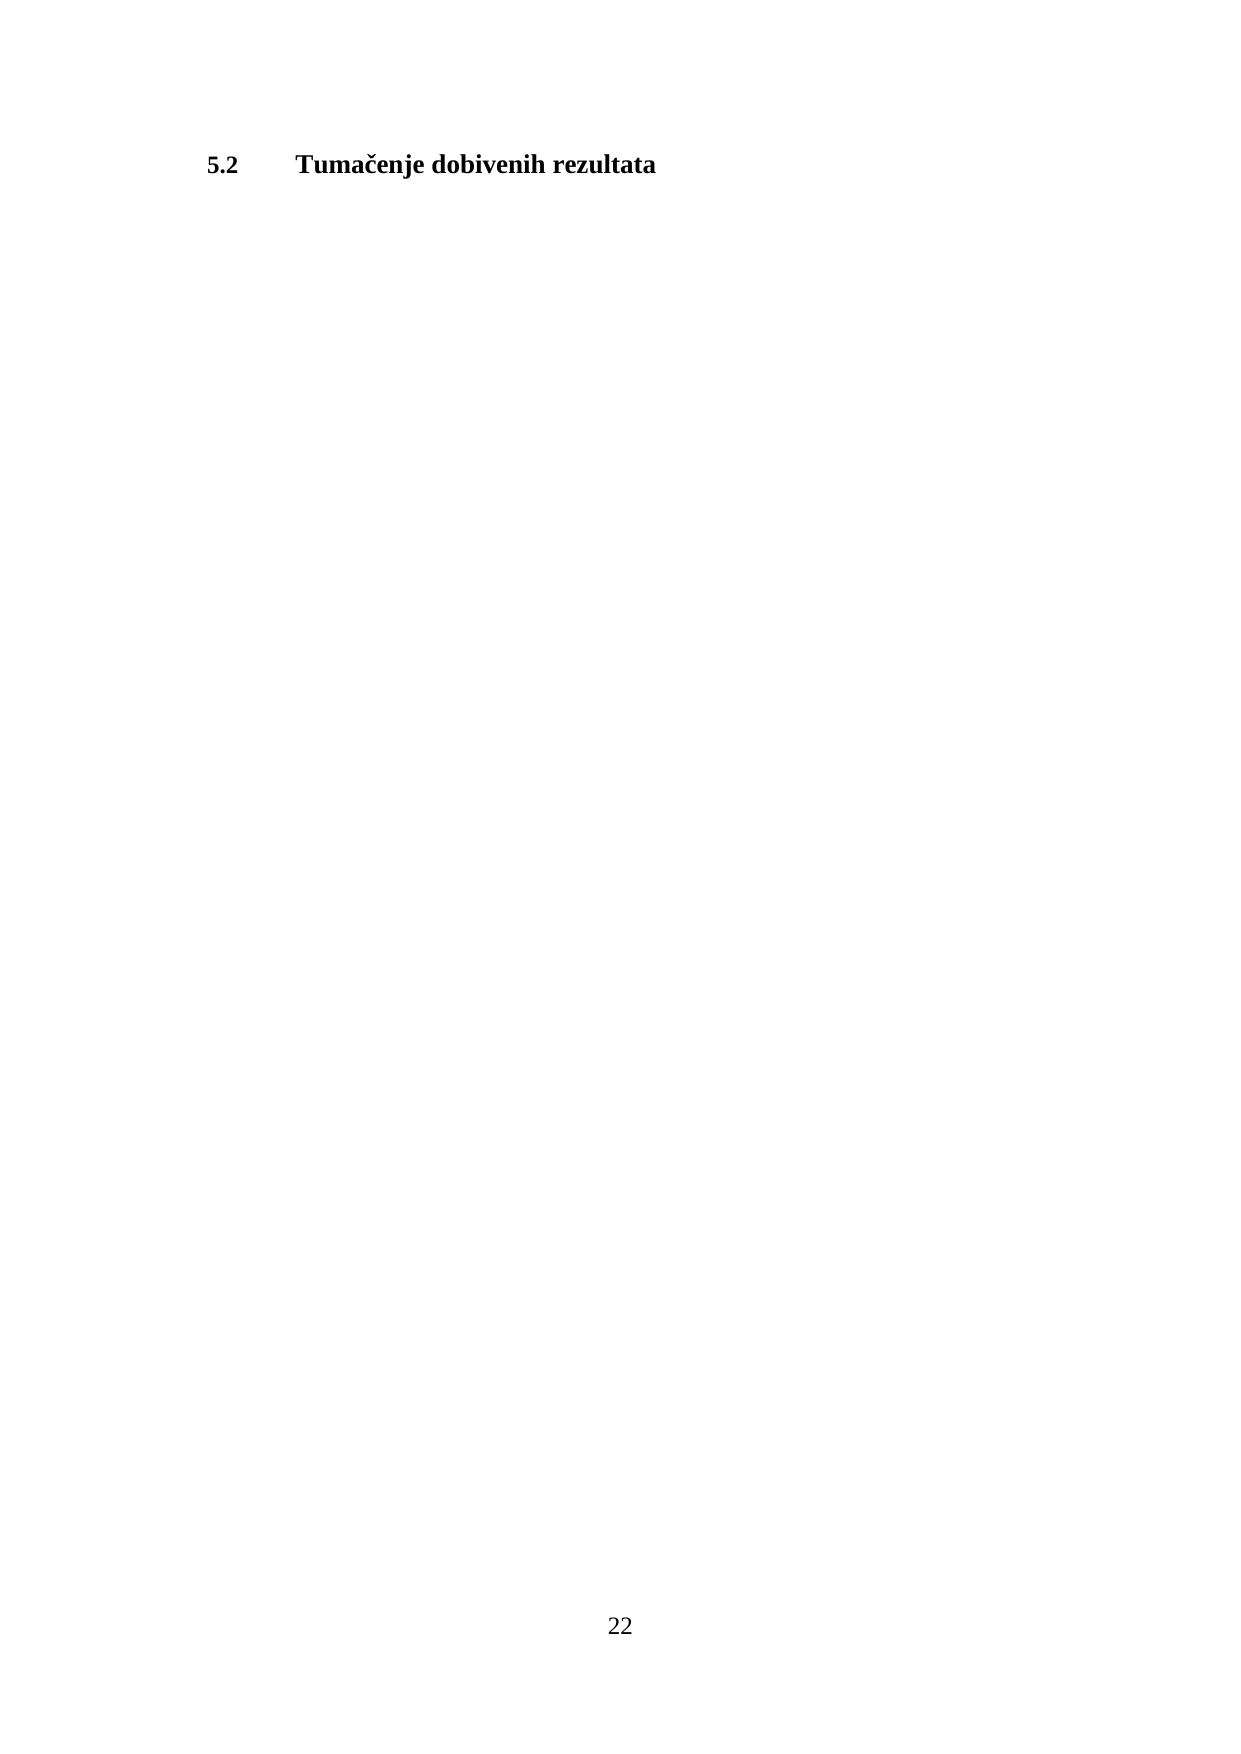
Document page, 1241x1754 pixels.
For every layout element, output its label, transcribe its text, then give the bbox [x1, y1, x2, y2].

subtitle Tumačenje dobivenih rezultata [207, 148, 1092, 179]
